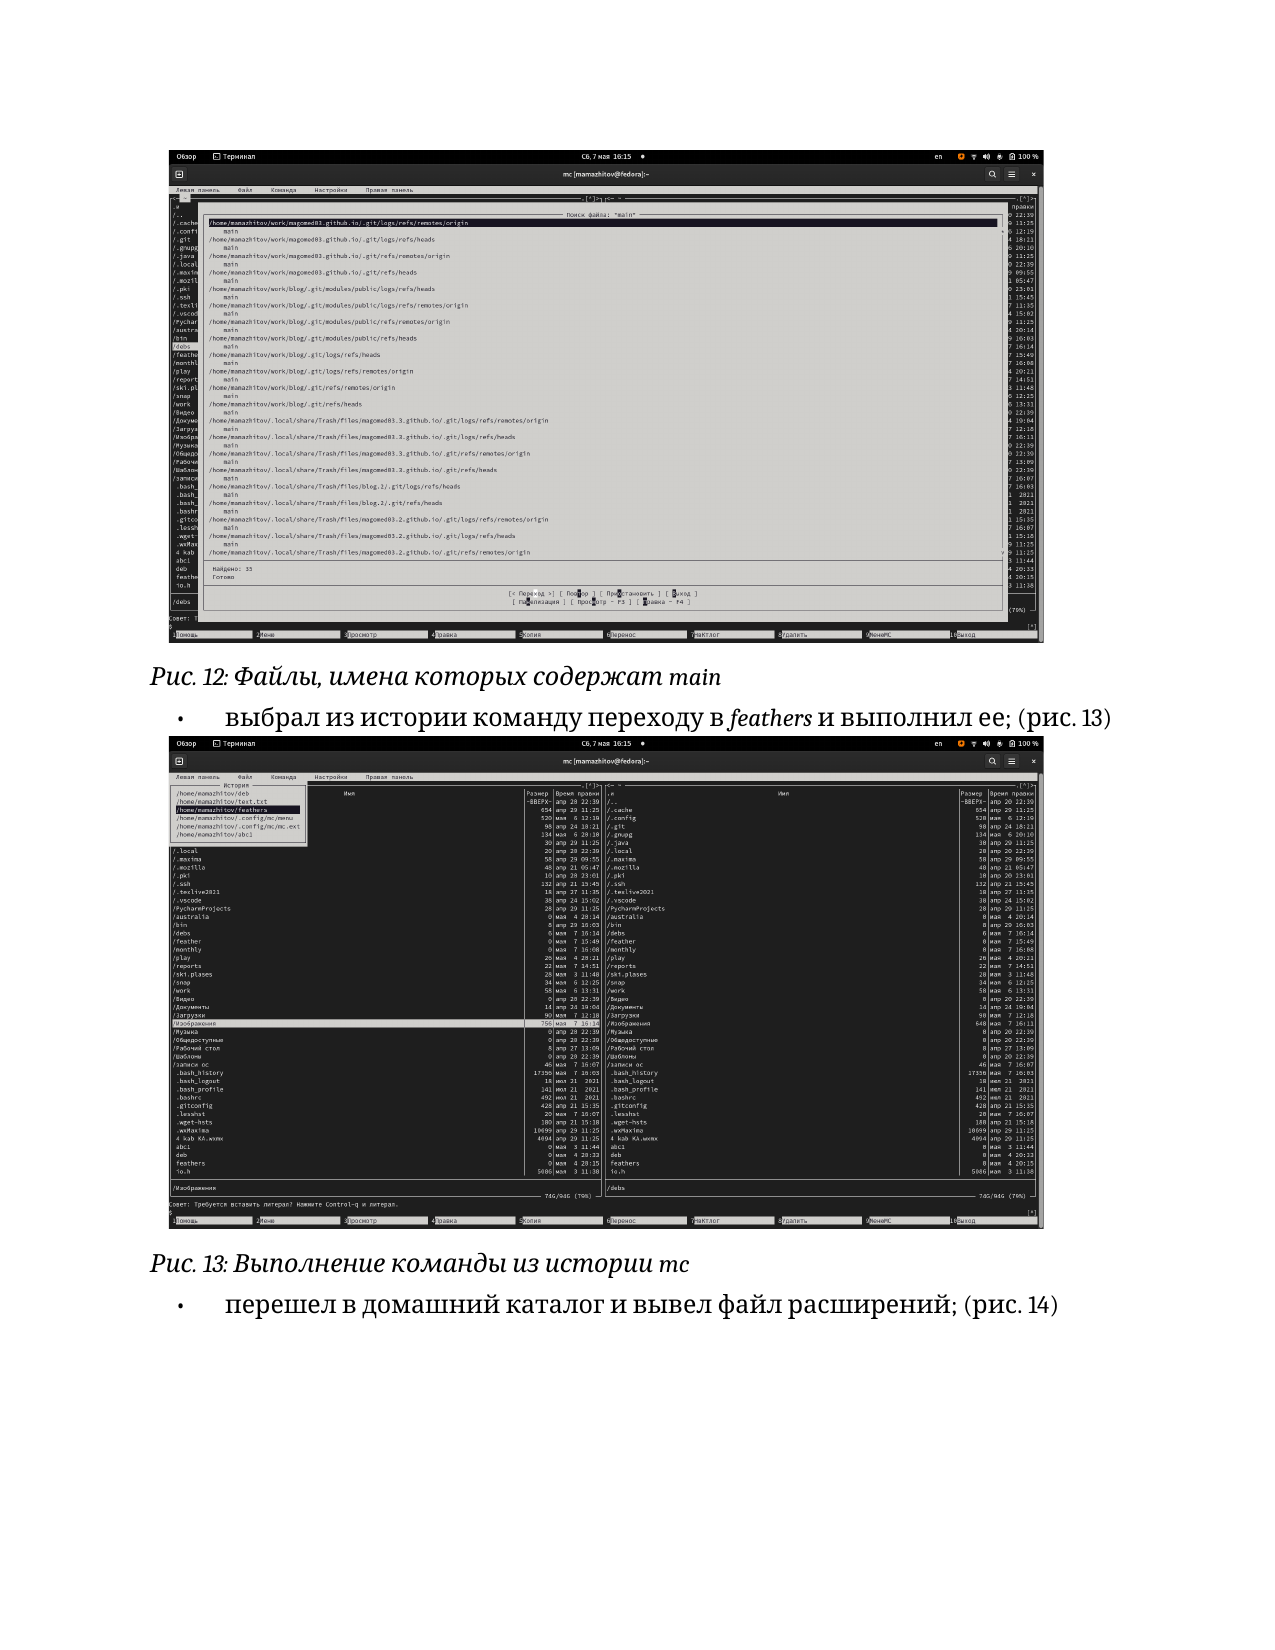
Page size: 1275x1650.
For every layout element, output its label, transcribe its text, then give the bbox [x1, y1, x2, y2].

picture [168, 150, 1044, 643]
text Рис. 12: Файлы, имена которых содержат main [150, 663, 1125, 692]
list перешел в домашний каталог и вывел файл расширений; (рис. 14) [175, 1291, 1125, 1320]
list выбрал из истории команду переходу в feathers и выполнил ее; (рис. 13) [175, 704, 1125, 733]
text Рис. 13: Выполнение команды из истории mc [150, 1250, 1125, 1278]
picture [168, 736, 1044, 1229]
